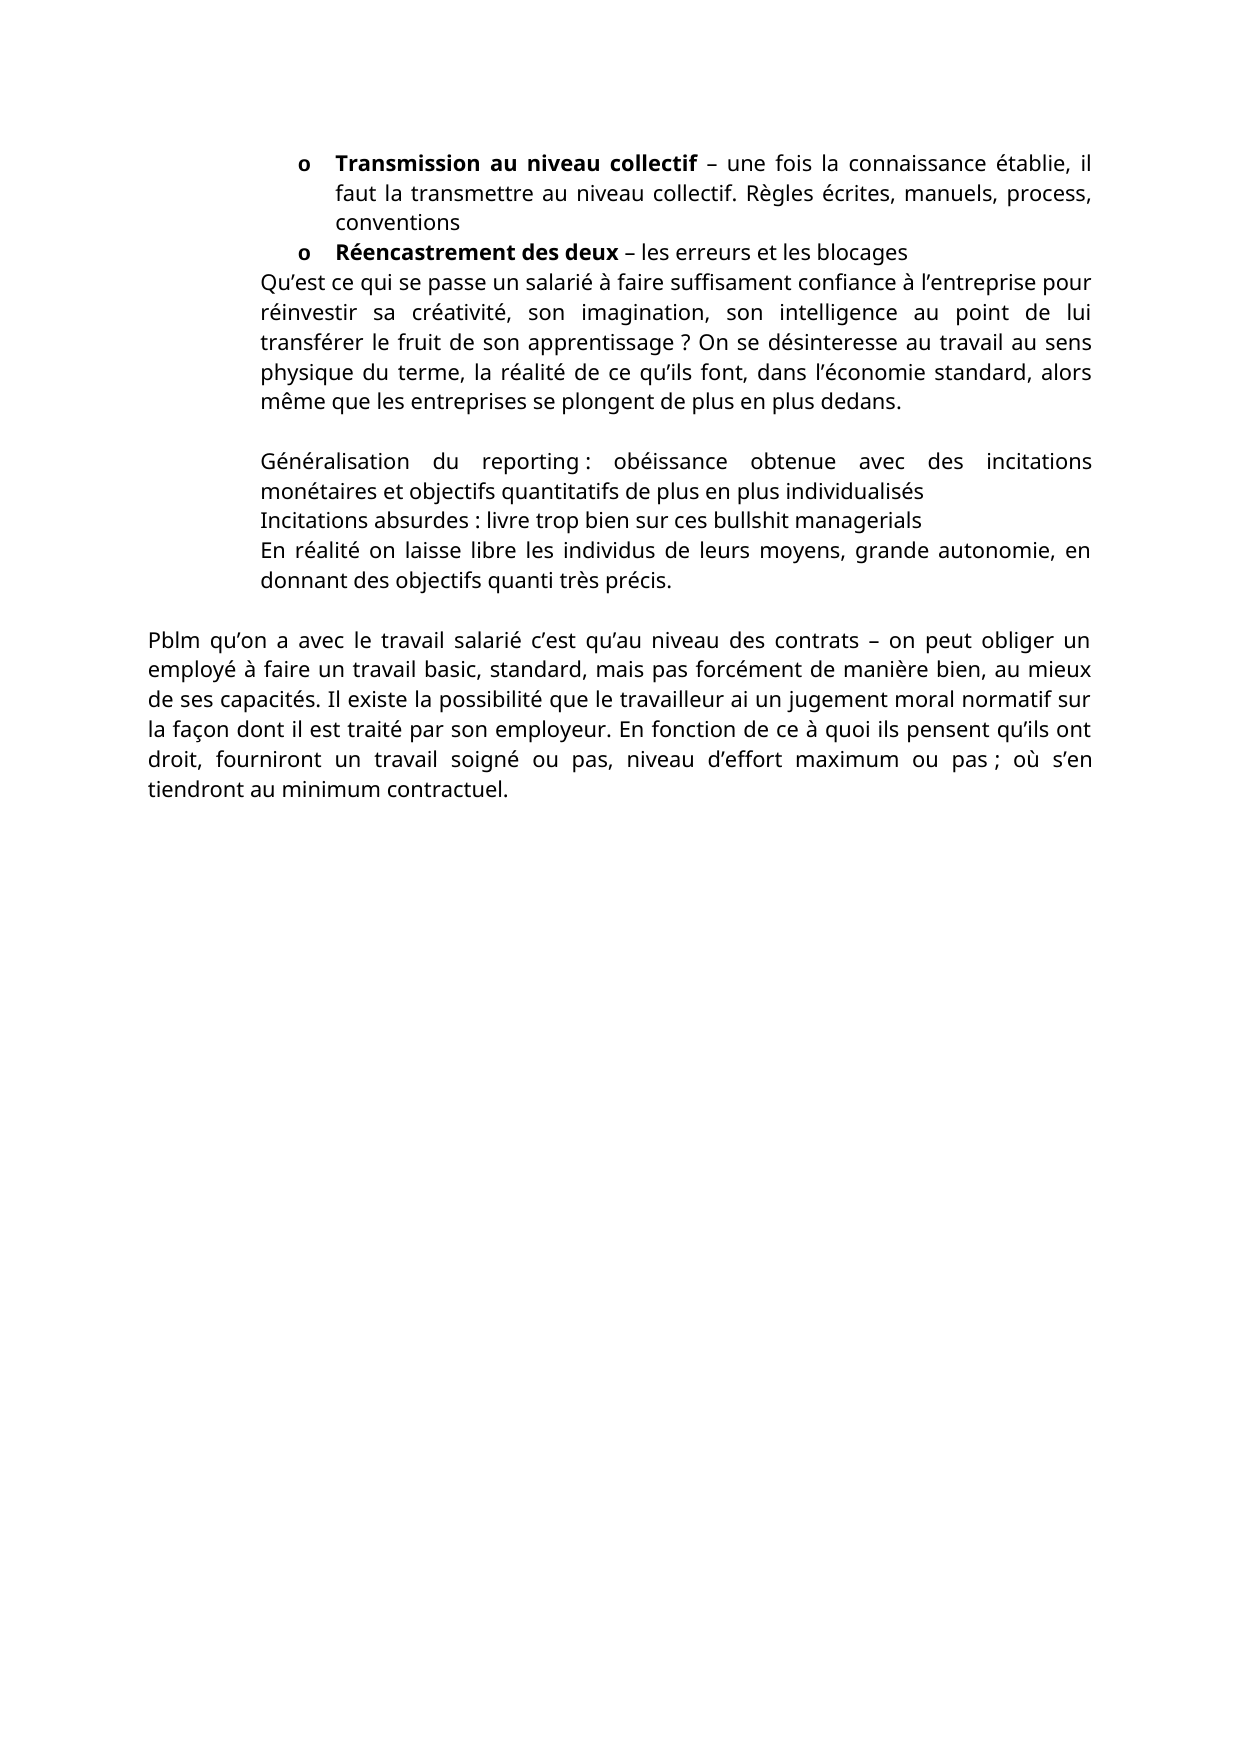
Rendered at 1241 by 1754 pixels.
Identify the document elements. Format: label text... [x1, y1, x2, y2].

text Pblm qu’on a avec le travail salarié c’est qu’au niveau des contrats – on peut obliger un employé à faire un travail basic, standard, mais pas forcément de manière bien, au mieux de ses capacités. Il existe la possibilité que le travailleur ai un jugement moral normatif sur la façon dont il est traité par son employeur. En fonction de ce à quoi ils pensent qu’ils ont droit, fourniront un travail soigné ou pas, niveau d’effort maximum ou pas ; où s’en tiendront au minimum contractuel. [148, 625, 1093, 803]
list Généralisation du reporting : obéissance obtenue avec des incitations monétaires et objectifs quantitatifs de plus en plus individualisés [260, 446, 1093, 506]
list Réencastrement des deux – les erreurs et les blocages [298, 237, 1093, 267]
list Transmission au niveau collectif – une fois la connaissance établie, il faut la transmettre au niveau collectif. Règles écrites, manuels, process, conventions [298, 148, 1093, 237]
list En réalité on laisse libre les individus de leurs moyens, grande autonomie, en donnant des objectifs quanti très précis. [260, 535, 1093, 595]
list Qu’est ce qui se passe un salarié à faire suffisament confiance à l’entreprise pour réinvestir sa créativité, son imagination, son intelligence au point de lui transférer le fruit de son apprentissage ? On se désinteresse au travail au sens physique du terme, la réalité de ce qu’ils font, dans l’économie standard, alors même que les entreprises se plongent de plus en plus dedans. [260, 267, 1093, 416]
list Incitations absurdes : livre trop bien sur ces bullshit managerials [260, 506, 1093, 535]
